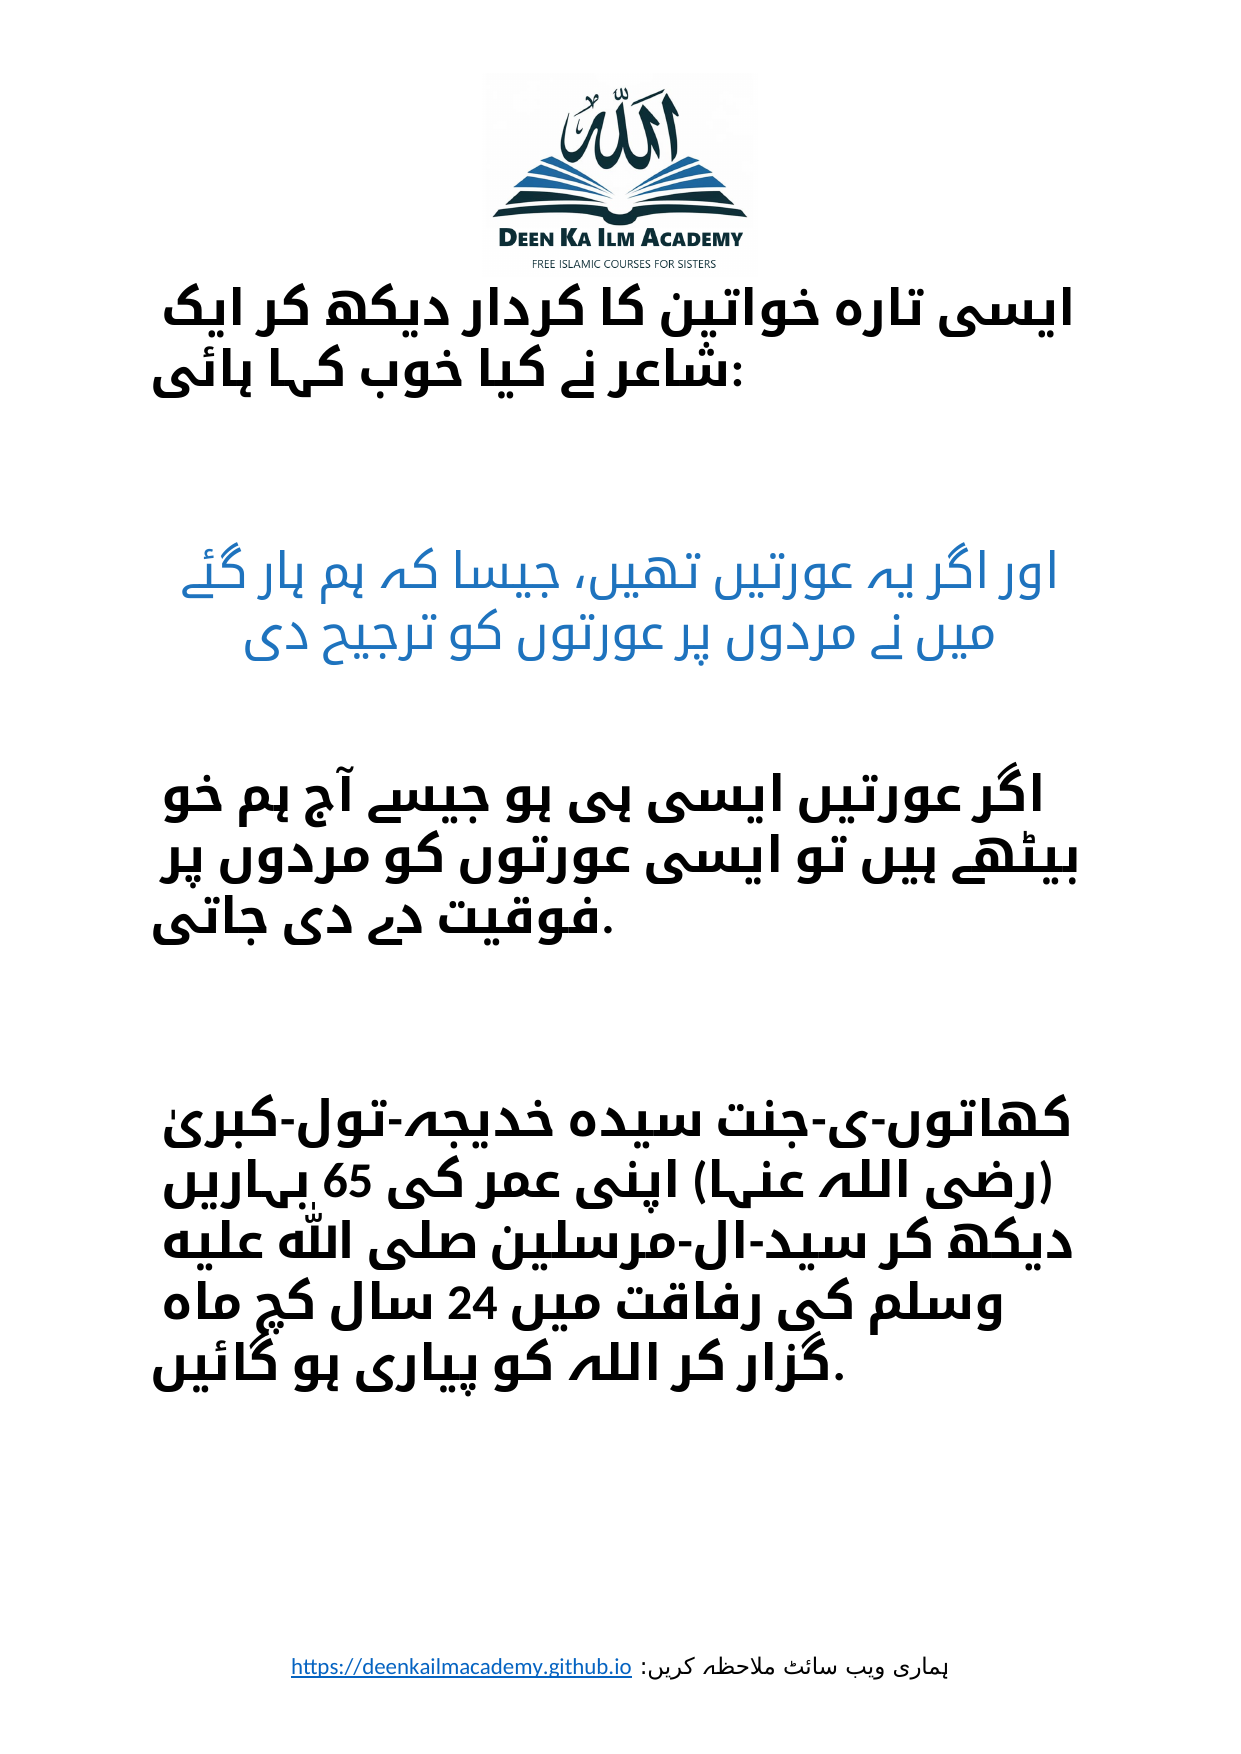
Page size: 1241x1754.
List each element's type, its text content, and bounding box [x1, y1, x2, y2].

text کھاتوں-ی-جنت سیدہ خدیجہ-تول-کبریٰ (رضی اللہ عنہا) اپنی عمر کی 65 بہاریں دیکھ کر سید-ال-مرسلین صلى الله عليه وسلم کی رفاقت میں 24 سال کچ ماہ گزار کر اللہ کو پیاری ہو گائیں. [150, 1087, 1090, 1393]
picture [482, 73, 759, 277]
text ایسی تارہ خواتین کا کردار دیکھ کر ایک شاعر نے کیا خوب کہا ہائی: [150, 277, 1090, 399]
subtitle میں نے مردوں پر عورتوں کو ترجیح دی [150, 601, 1090, 662]
subtitle اور اگر یہ عورتیں تھیں، جیسا کہ ہم ہار گئے [150, 540, 1090, 601]
text اگر عورتیں ایسی ہی ہو جیسے آج ہم خو بیٹھے ہیں تو ایسی عورتوں کو مردوں پر فوقیت دے دی جاتی. [150, 763, 1090, 946]
